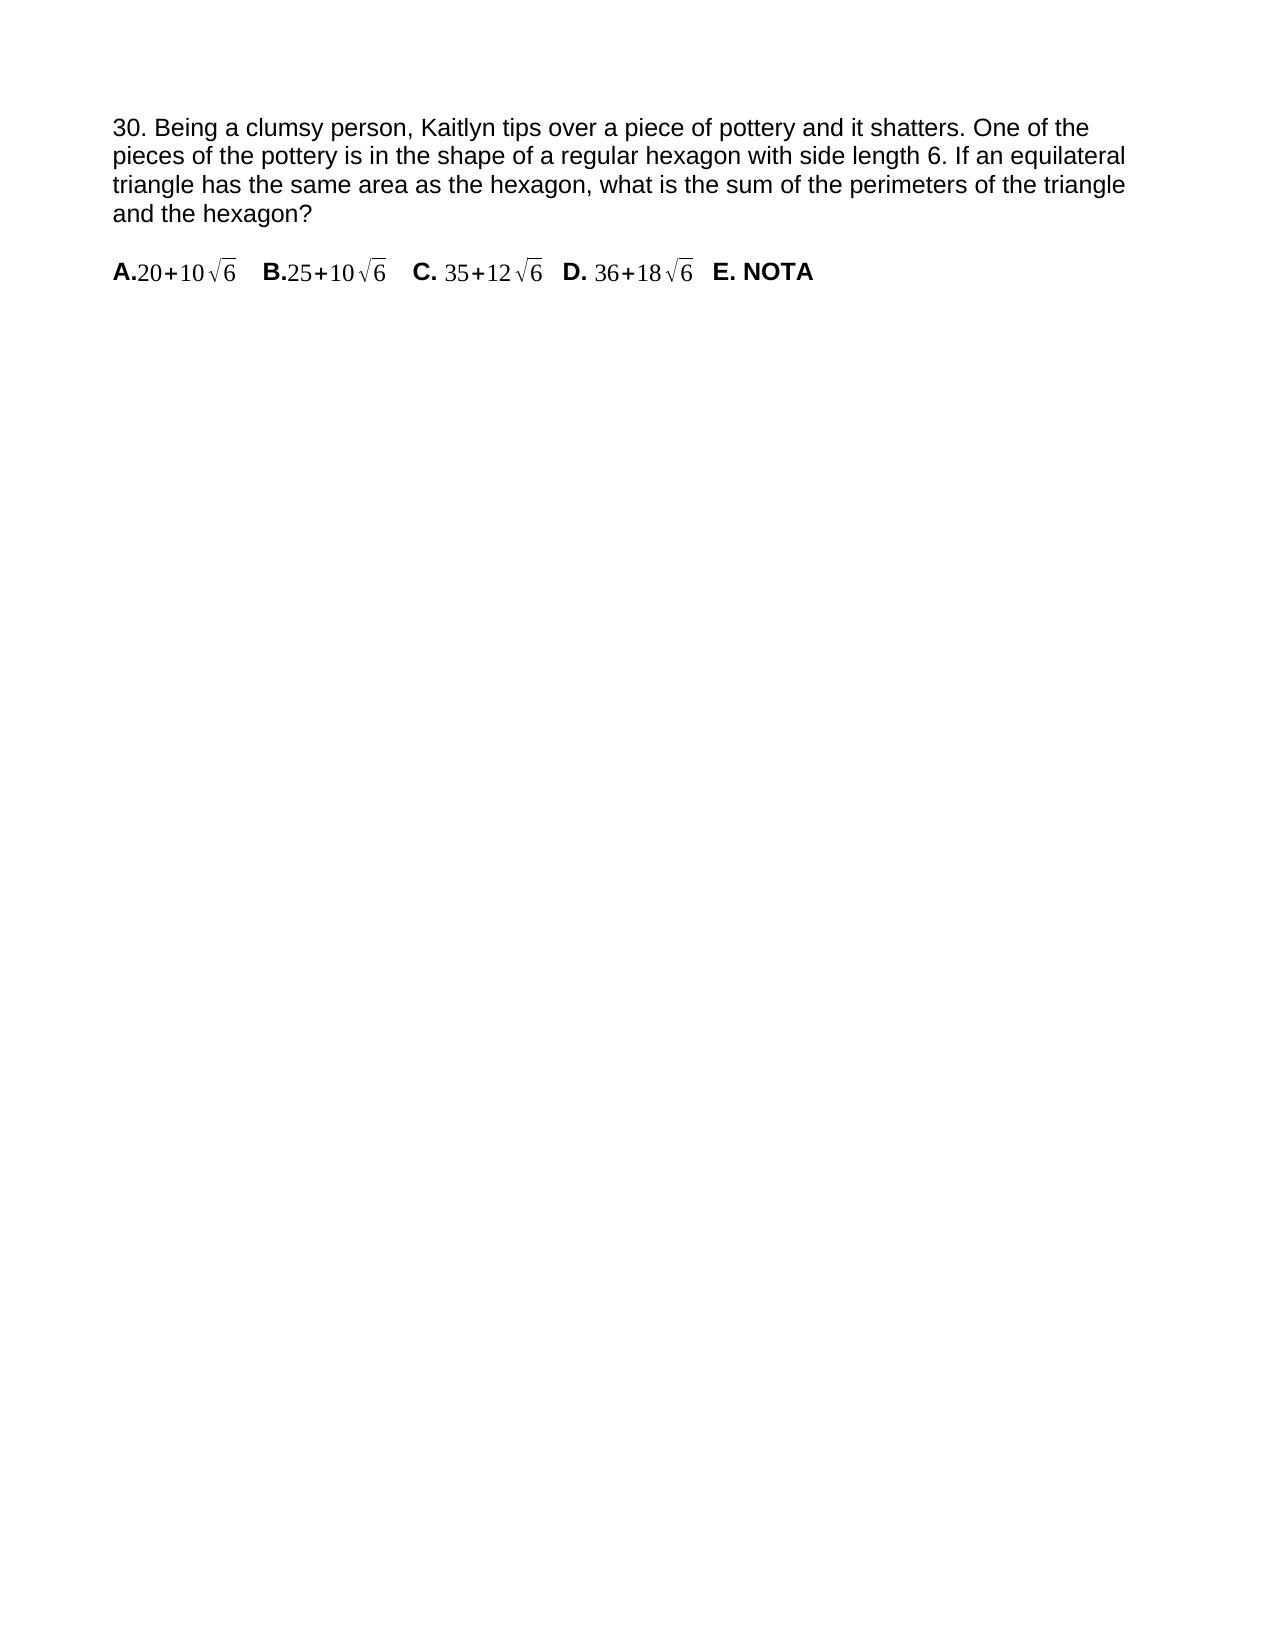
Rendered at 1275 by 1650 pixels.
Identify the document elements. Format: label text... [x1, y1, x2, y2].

text 30. Being a clumsy person, Kaitlyn tips over a piece of pottery and it shatters. One of the pieces of the pottery is in the shape of a regular hexagon with side length 6. If an equilateral triangle has the same area as the hexagon, what is the sum of the perimeters of the triangle and the hexagon? [112, 112, 1162, 227]
text A. B. C. D. E. NOTA [112, 256, 1162, 286]
